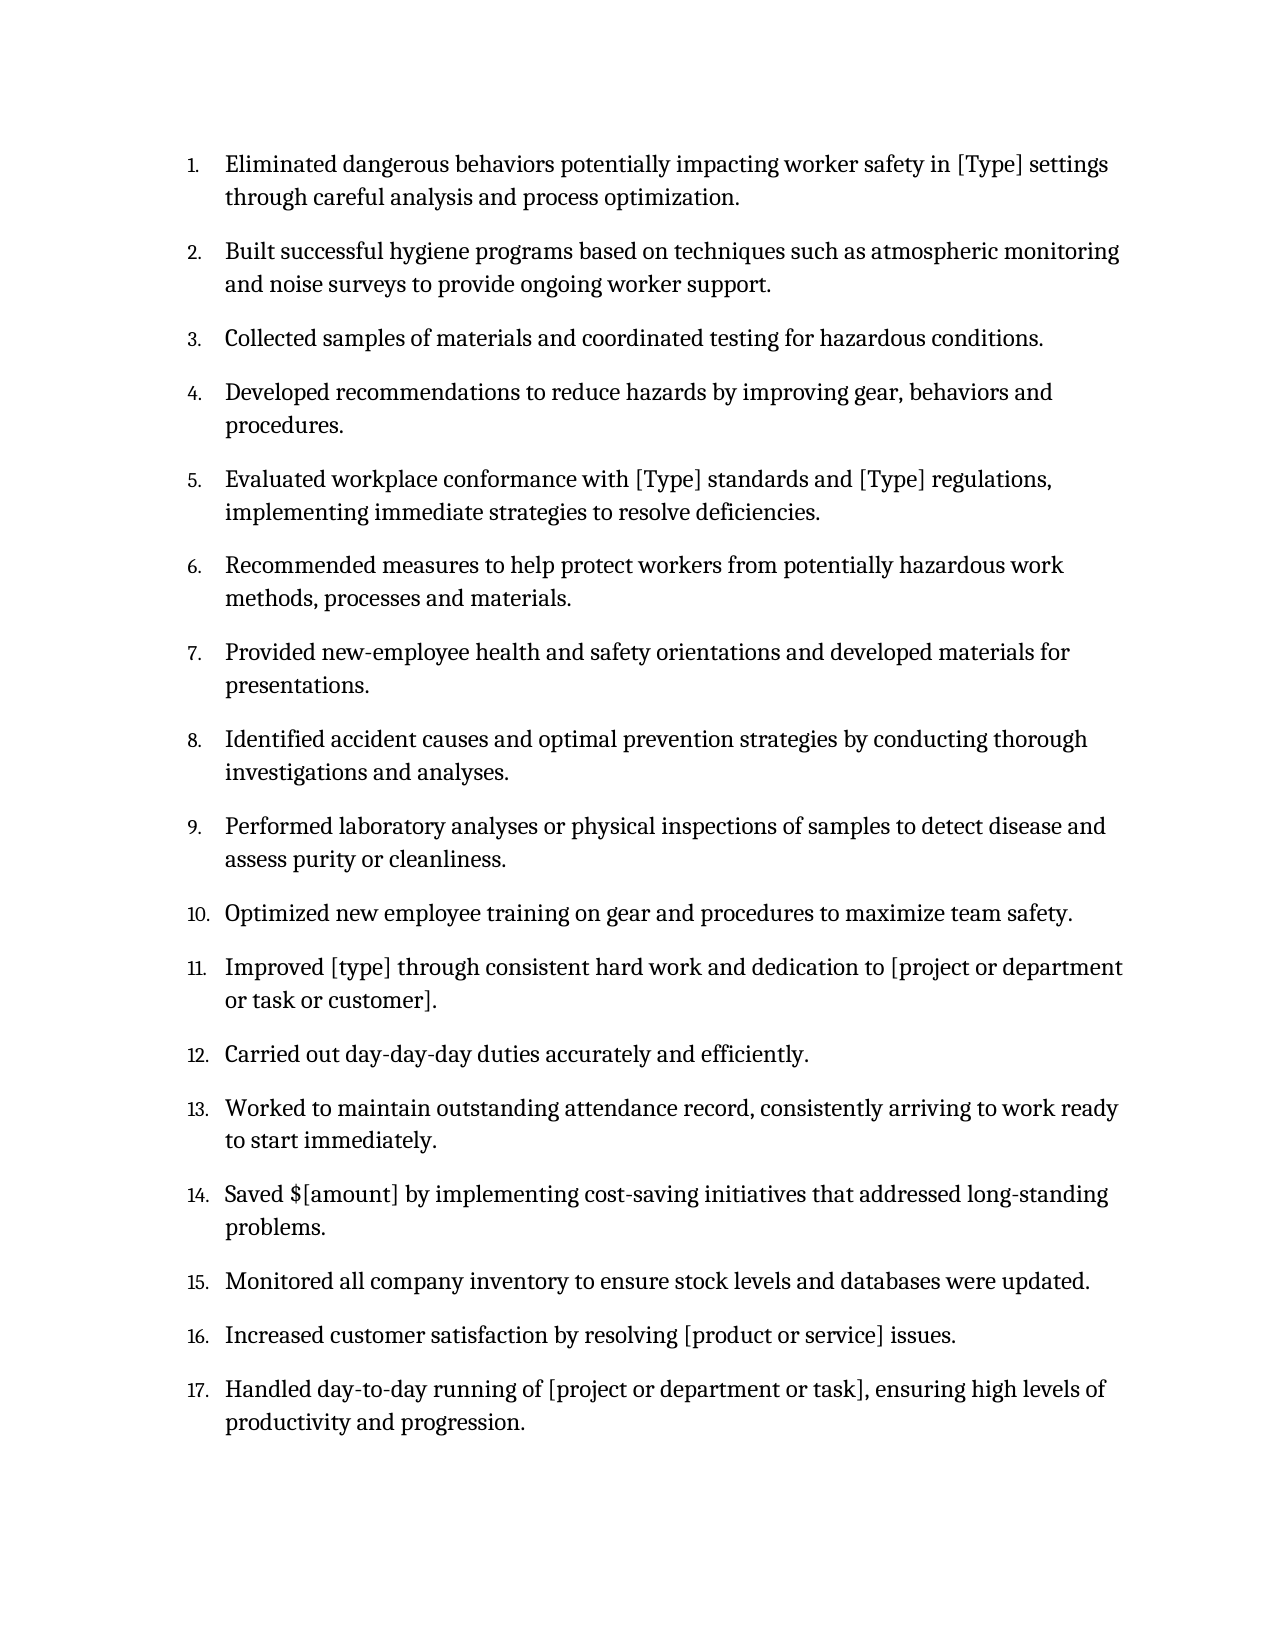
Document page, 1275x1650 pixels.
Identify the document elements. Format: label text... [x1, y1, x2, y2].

list Recommended measures to help protect workers from potentially hazardous work methods, processes and materials. [187, 551, 1125, 613]
list Built successful hygiene programs based on techniques such as atmospheric monitoring and noise surveys to provide ongoing worker support. [187, 237, 1125, 299]
list Optimized new employee training on gear and procedures to maximize team safety. [187, 899, 1125, 928]
list Developed recommendations to reduce hazards by improving gear, behaviors and procedures. [187, 378, 1125, 439]
list Handled day-to-day running of [project or department or task], ensuring high levels of productivity and progression. [187, 1375, 1125, 1437]
list Identified accident causes and optimal prevention strategies by conducting thorough investigations and analyses. [187, 725, 1125, 787]
list Evaluated workplace conformance with [Type] standards and [Type] regulations, implementing immediate strategies to resolve deficiencies. [187, 464, 1125, 526]
list Provided new-employee health and safety orientations and developed materials for presentations. [187, 638, 1125, 700]
list Worked to maintain outstanding attendance record, consistently arriving to work ready to start immediately. [187, 1093, 1125, 1155]
list Carried out day-day-day duties accurately and efficiently. [187, 1039, 1125, 1068]
list Collected samples of materials and coordinated testing for hazardous conditions. [187, 324, 1125, 352]
list Improved [type] through consistent hard work and dedication to [project or department or task or customer]. [187, 953, 1125, 1014]
list Saved $[amount] by implementing cost-saving initiatives that addressed long-standing problems. [187, 1180, 1125, 1242]
list Eliminated dangerous behaviors potentially impacting worker safety in [Type] settings through careful analysis and process optimization. [187, 150, 1125, 212]
list Performed laboratory analyses or physical inspections of samples to detect disease and assess purity or cleanliness. [187, 812, 1125, 874]
list Monitored all company inventory to ensure stock levels and databases were updated. [187, 1267, 1125, 1296]
list Increased customer satisfaction by resolving [product or service] issues. [187, 1321, 1125, 1350]
